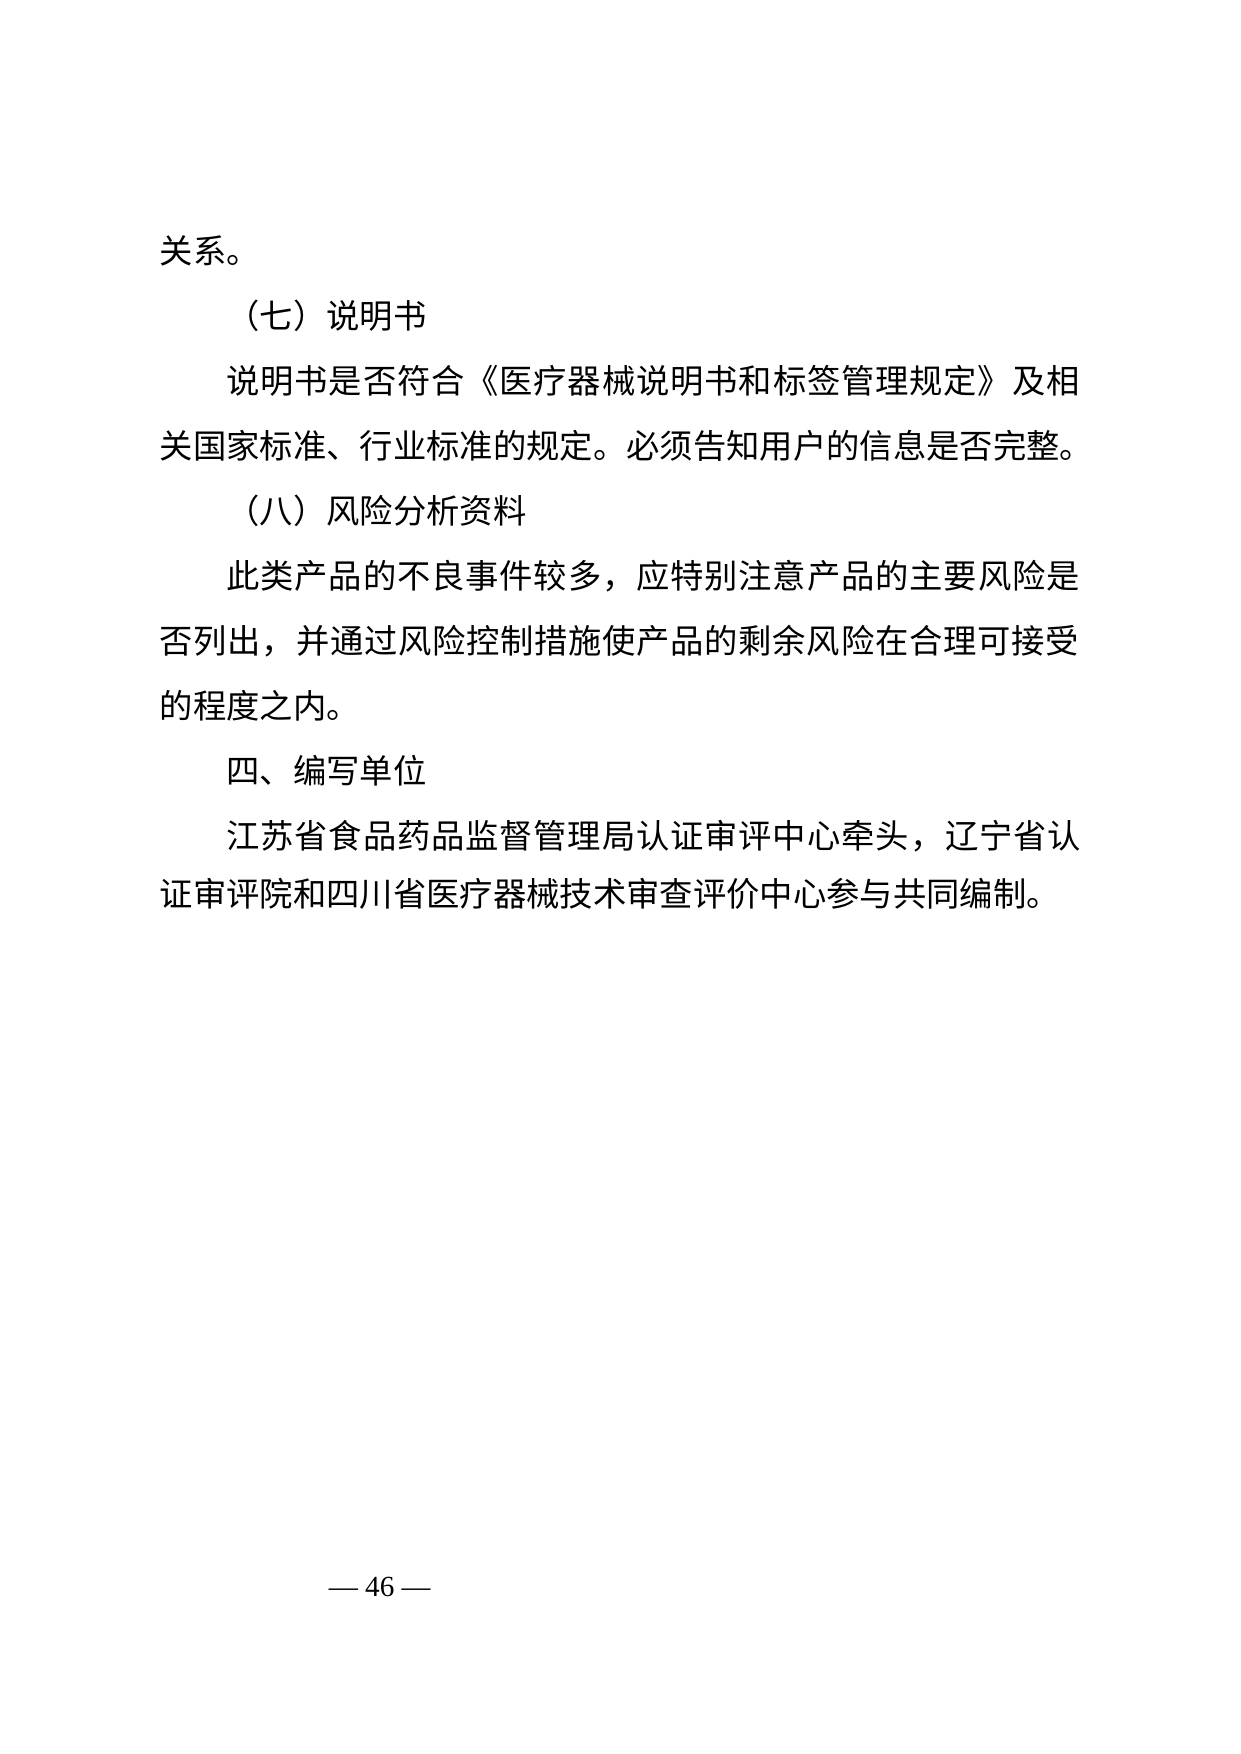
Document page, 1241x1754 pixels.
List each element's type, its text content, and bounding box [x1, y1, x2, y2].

text （七）说明书 [159, 282, 1081, 347]
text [159, 217, 1081, 282]
text （八）风险分析资料 [159, 477, 1081, 542]
text 四、编写单位 [159, 737, 1081, 802]
text 江苏省食品药品监督管理局认证审评中心牵头，辽宁省认证审评院和四川省医疗器械技术审查评价中心参与共同编制。 [159, 802, 1081, 918]
text 说明书是否符合《医疗器械说明书和标签管理规定》及相关国家标准、行业标准的规定。必须告知用户的信息是否完整。 [159, 347, 1081, 477]
text 此类产品的不良事件较多，应特别注意产品的主要风险是否列出，并通过风险控制措施使产品的剩余风险在合理可接受的程度之内。 [159, 542, 1081, 737]
